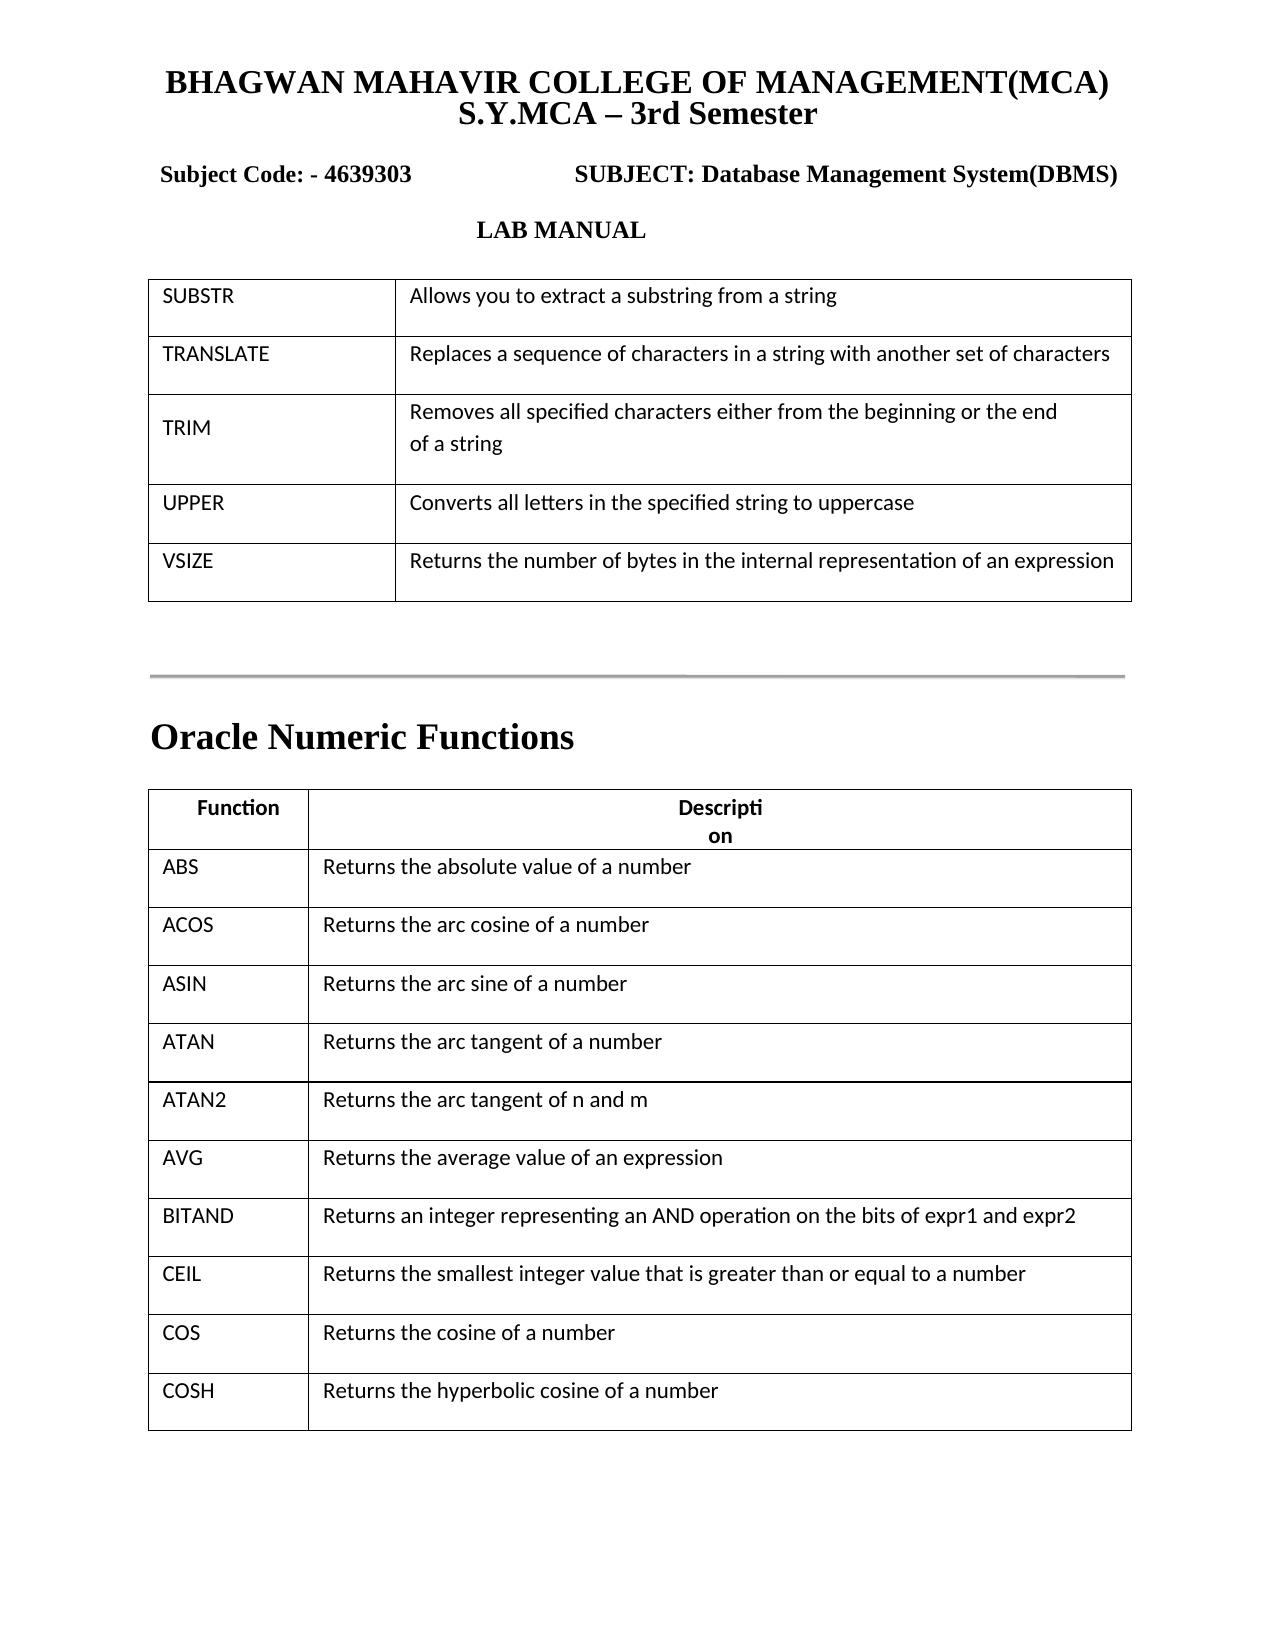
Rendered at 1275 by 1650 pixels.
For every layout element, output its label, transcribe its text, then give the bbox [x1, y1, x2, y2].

table_cell Returns the arc cosine of a number [309, 908, 1131, 965]
table_header Description [309, 790, 1131, 849]
table_cell Returns the arc sine of a number [309, 966, 1131, 1023]
table_cell ABS [149, 850, 308, 907]
table_cell TRIM [149, 395, 395, 484]
table_header Function [149, 790, 308, 849]
table_cell ATAN2 [149, 1083, 308, 1140]
table_cell Converts all letters in the specified string to uppercase [396, 485, 1131, 542]
table_cell Returns the cosine of a number [309, 1315, 1131, 1372]
table_cell Returns the number of bytes in the internal representation of an expression [396, 544, 1131, 601]
table_cell VSIZE [149, 544, 395, 601]
table_cell Returns the arc tangent of a number [309, 1024, 1131, 1081]
table_cell COSH [149, 1374, 308, 1430]
table_cell Returns the absolute value of a number [309, 850, 1131, 907]
table_cell Returns the average value of an expression [309, 1141, 1131, 1198]
table_header SUBSTR [149, 280, 395, 336]
table_cell AVG [149, 1141, 308, 1198]
table_cell ACOS [149, 908, 308, 965]
table_cell Removes all specified characters either from the beginning or the end of a string [396, 395, 1131, 484]
table_cell Returns the hyperbolic cosine of a number [309, 1374, 1131, 1430]
text Oracle Numeric Functions [150, 715, 1164, 758]
table_cell Returns the smallest integer value that is greater than or equal to a number [309, 1257, 1131, 1314]
table_cell ASIN [149, 966, 308, 1023]
table_cell COS [149, 1315, 308, 1372]
table_cell ATAN [149, 1024, 308, 1081]
table_cell Returns the arc tangent of n and m [309, 1083, 1131, 1140]
table_cell CEIL [149, 1257, 308, 1314]
table_header Allows you to extract a substring from a string [396, 280, 1131, 336]
table_cell Returns an integer representing an AND operation on the bits of expr1 and expr2 [309, 1199, 1131, 1256]
table_cell TRANSLATE [149, 337, 395, 394]
table_cell UPPER [149, 485, 395, 542]
table_cell BITAND [149, 1199, 308, 1256]
table_cell Replaces a sequence of characters in a string with another set of characters [396, 337, 1131, 394]
